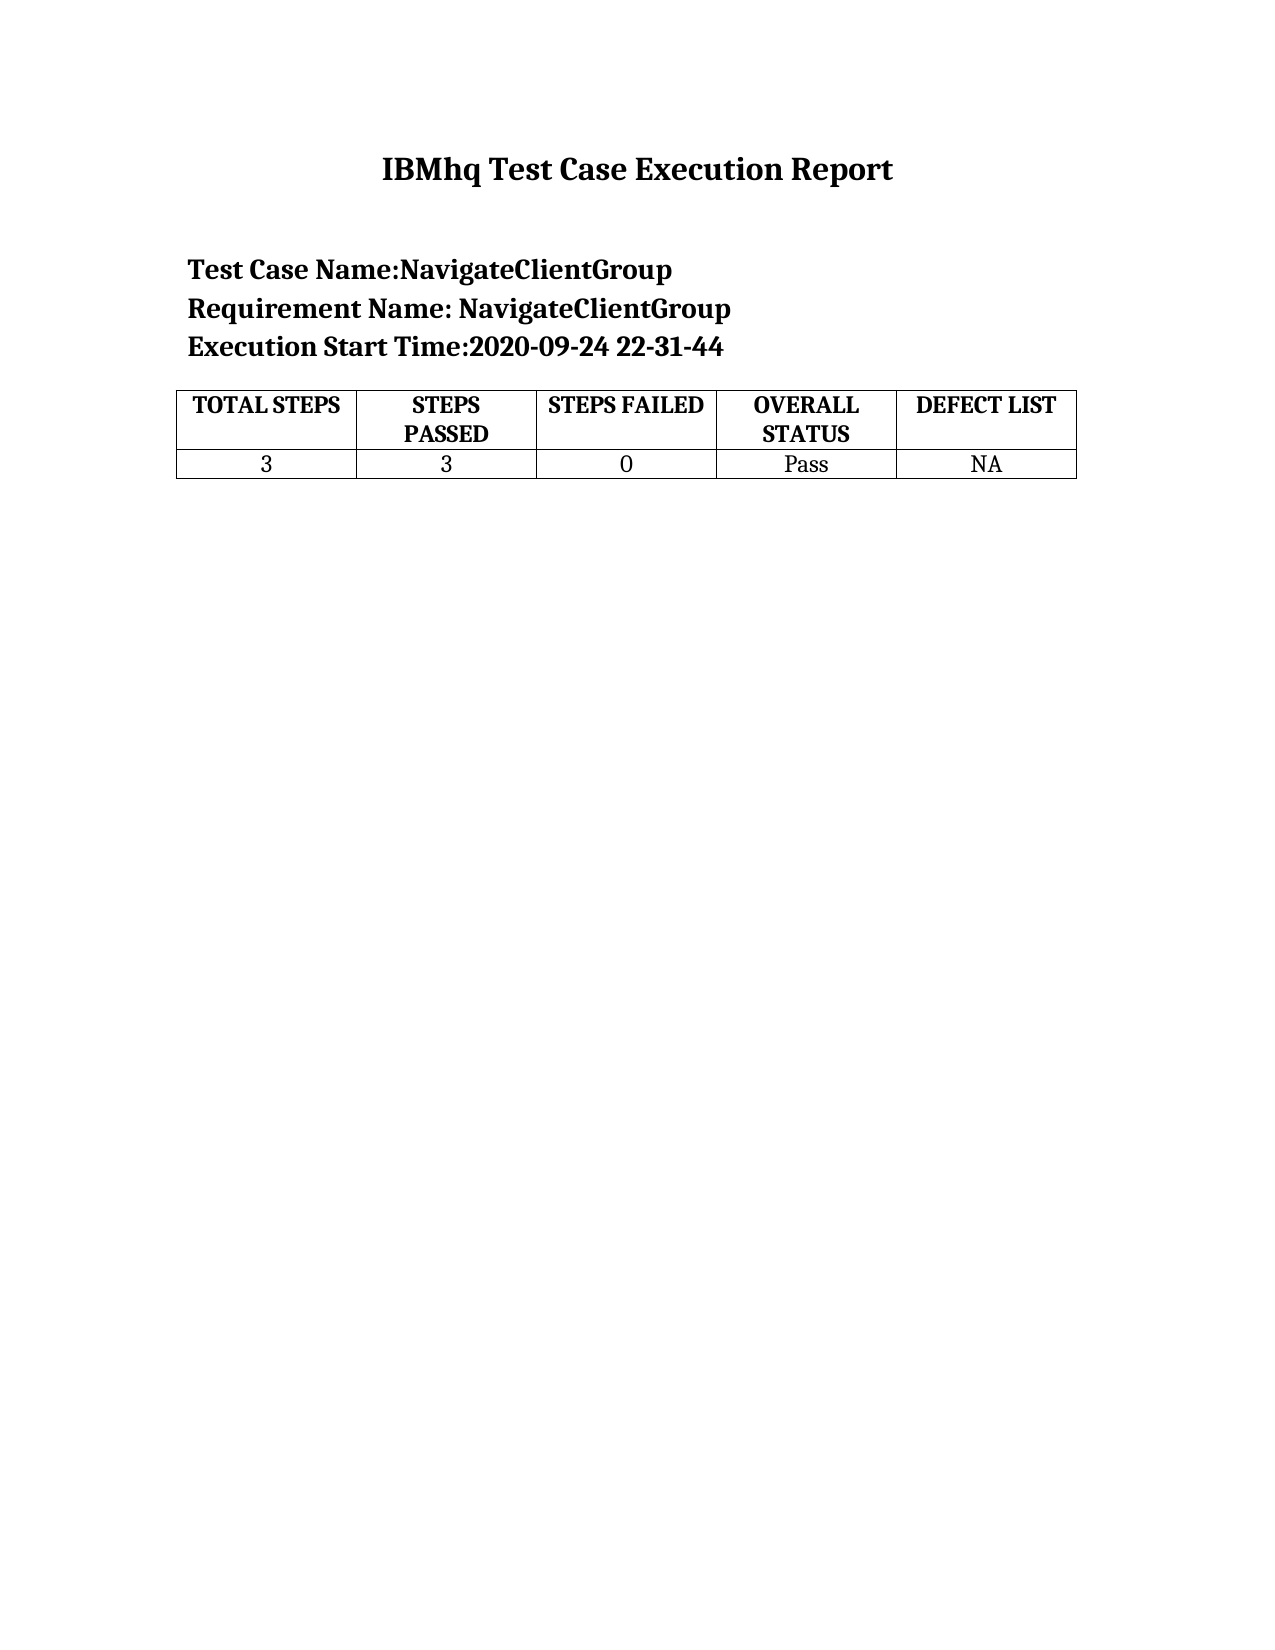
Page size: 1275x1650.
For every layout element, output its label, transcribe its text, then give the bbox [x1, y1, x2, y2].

table_cell 3 [177, 450, 356, 478]
text IBMhq Test Case Execution Report [187, 150, 1087, 188]
text Test Case Name:NavigateClientGroup Requirement Name: NavigateClientGroup Execution Start Time:2020-09-24 22-31-44 [187, 215, 1087, 364]
table_header STEPS FAILED [537, 391, 716, 448]
table_cell 3 [357, 450, 536, 478]
table_header STEPS PASSED [357, 391, 536, 448]
table_cell 0 [537, 450, 716, 478]
table_header OVERALL STATUS [717, 391, 896, 448]
table_header DEFECT LIST [897, 391, 1076, 448]
table_cell Pass [717, 450, 896, 478]
table_header TOTAL STEPS [177, 391, 356, 448]
table_cell NA [897, 450, 1076, 478]
